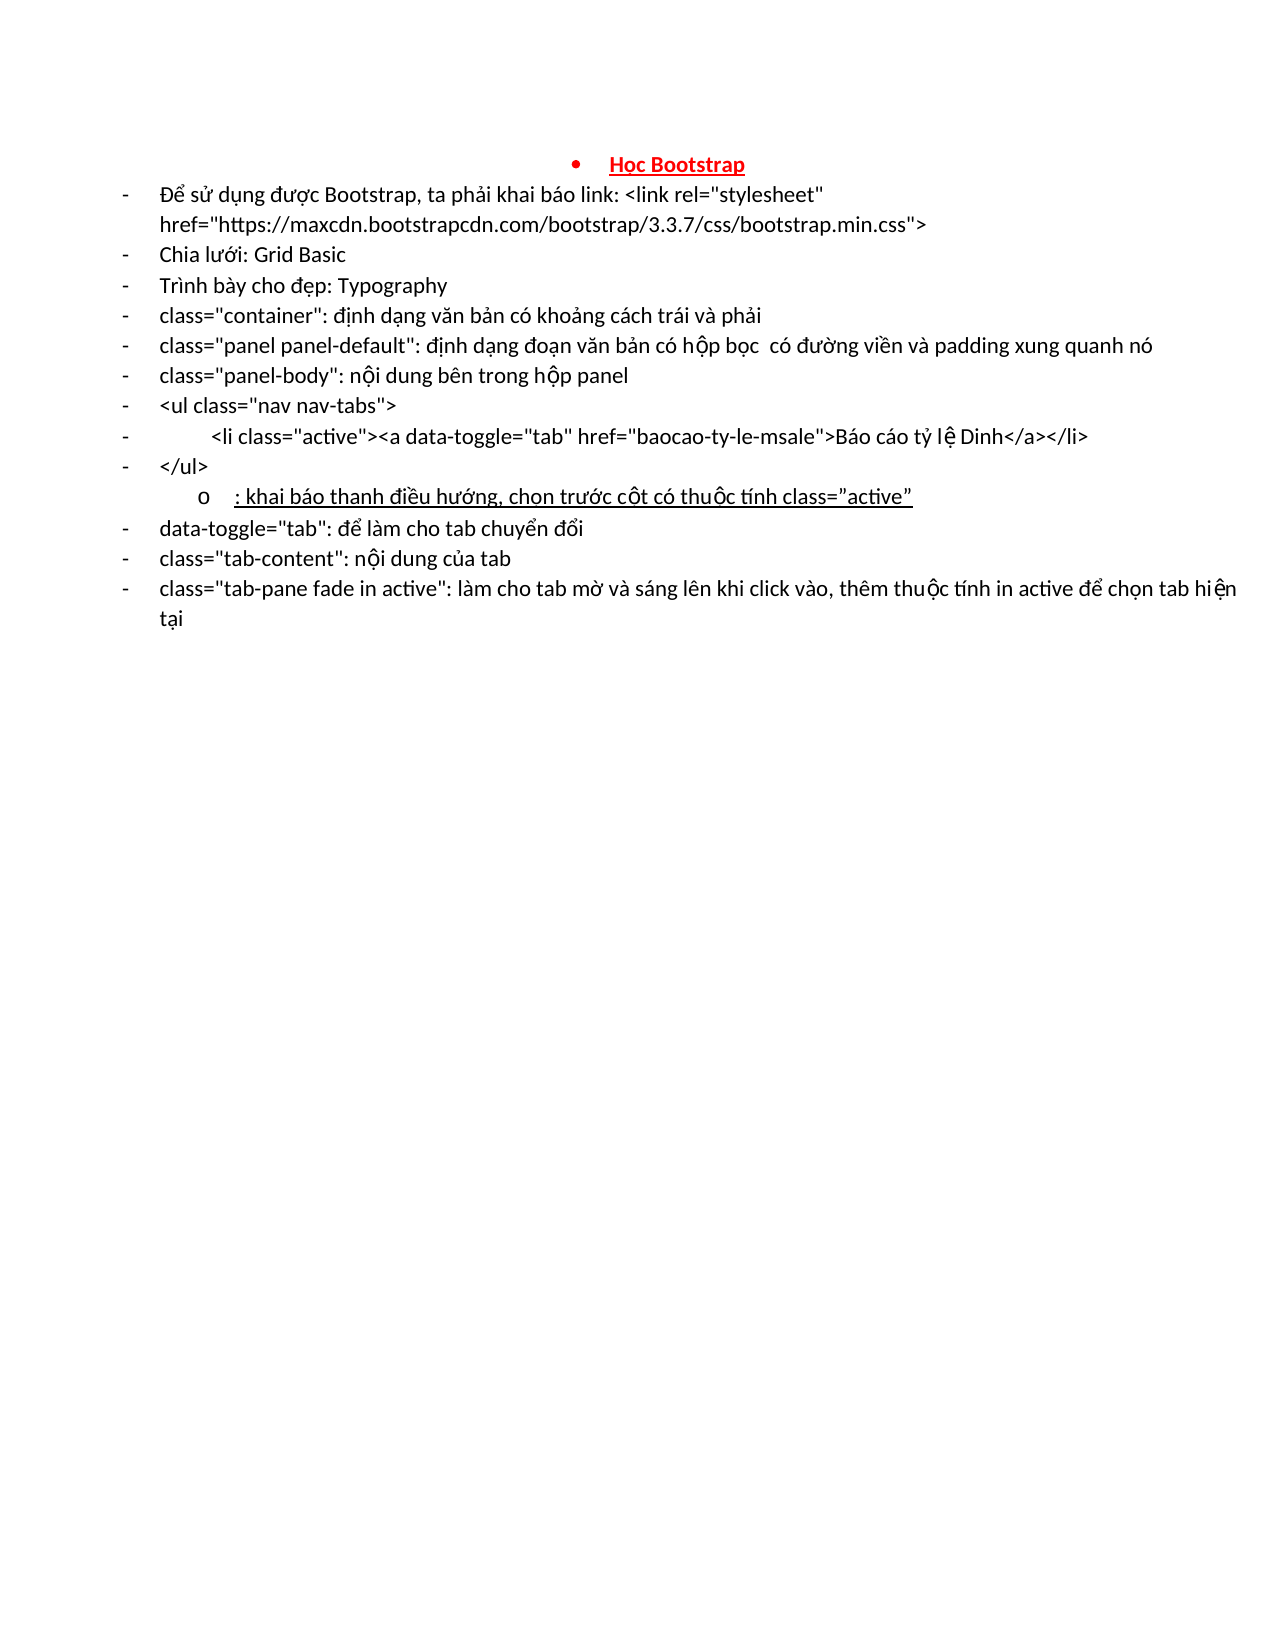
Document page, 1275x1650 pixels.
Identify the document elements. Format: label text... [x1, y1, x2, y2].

list : khai báo thanh điều hướng, chọn trước cột có thuộc tính class=”active” [197, 482, 1247, 511]
list <ul class="nav nav-tabs"> [122, 392, 1247, 420]
list Trình bày cho đẹp: Typography [122, 271, 1247, 299]
list Học Bootstrap [572, 150, 1247, 178]
list class="panel-body": nội dung bên trong hộp panel [122, 361, 1247, 389]
list class="tab-pane fade in active": làm cho tab mờ và sáng lên khi click vào, thêm thuộc tính in active để chọn tab hiện tại [122, 574, 1247, 632]
list data-toggle="tab": để làm cho tab chuyển đổi [122, 514, 1247, 542]
list class="tab-content": nội dung của tab [122, 544, 1247, 572]
list Chia lưới: Grid Basic [122, 241, 1247, 269]
list class="container": định dạng văn bản có khoảng cách trái và phải [122, 301, 1247, 329]
list class="panel panel-default": định dạng đoạn văn bản có hộp bọc có đường viền và padding xung quanh nó [122, 331, 1247, 359]
list Để sử dụng được Bootstrap, ta phải khai báo link: <link rel="stylesheet" href="https://maxcdn.bootstrapcdn.com/bootstrap/3.3.7/css/bootstrap.min.css"> [122, 180, 1247, 238]
list <li class="active"><a data-toggle="tab" href="baocao-ty-le-msale">Báo cáo tỷ lệ Dinh</a></li> [122, 422, 1247, 450]
list </ul> [122, 452, 1247, 480]
